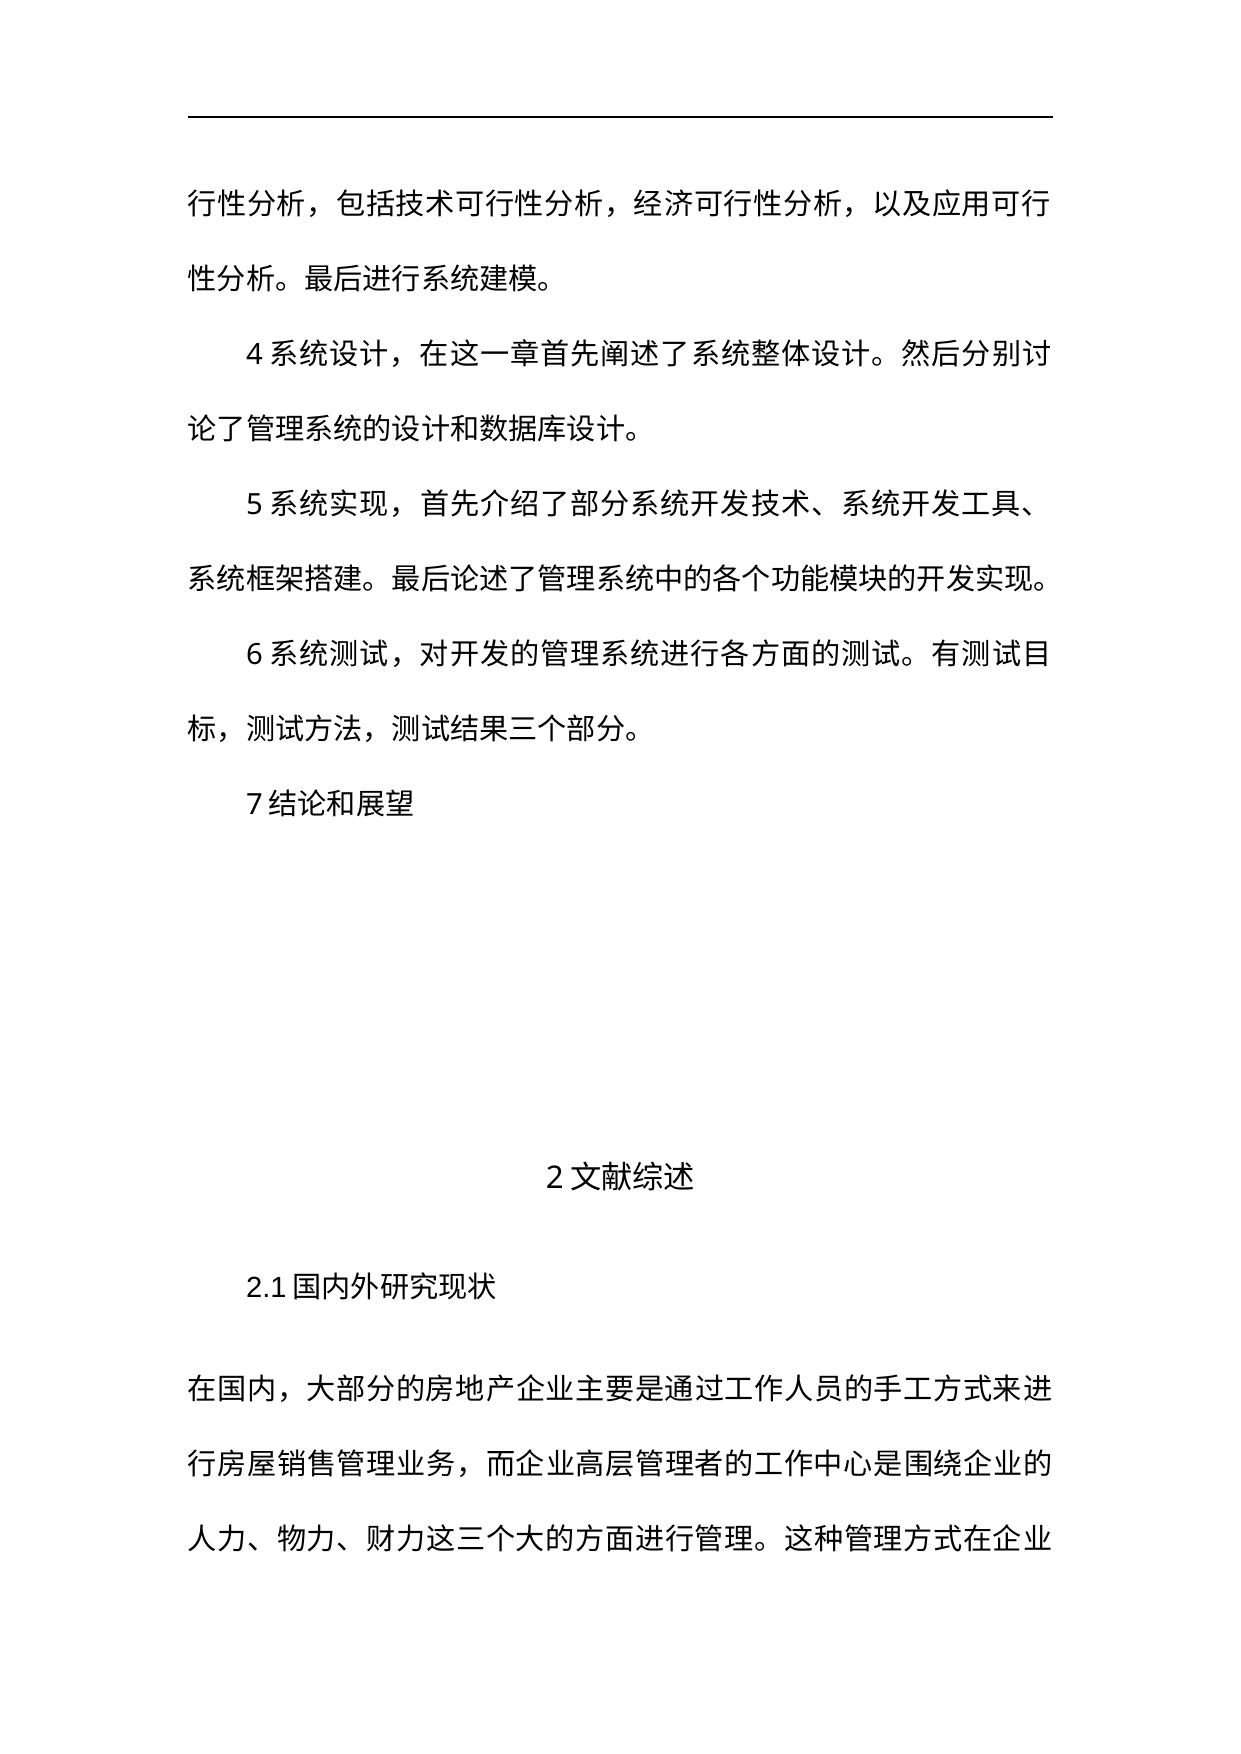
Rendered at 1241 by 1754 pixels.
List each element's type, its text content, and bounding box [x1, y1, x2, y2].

text 5系统实现，首先介绍了部分系统开发技术、系统开发工具、系统框架搭建。最后论述了管理系统中的各个功能模块的开发实现。 [187, 464, 1053, 614]
text 4系统设计，在这一章首先阐述了系统整体设计。然后分别讨论了管理系统的设计和数据库设计。 [187, 314, 1053, 464]
text 6系统测试，对开发的管理系统进行各方面的测试。有测试目标，测试方法，测试结果三个部分。 [187, 614, 1053, 764]
text 7结论和展望 [187, 764, 1053, 839]
subtitle 2.1国内外研究现状 [187, 1247, 1053, 1322]
text 3系统分析，对系统需求分析，需求得到满足后便是系统的可行性分析，包括技术可行性分析，经济可行性分析，以及应用可行性分析。最后进行系统建模。 [187, 164, 1053, 314]
subtitle 2文献综述 [187, 1062, 1053, 1212]
